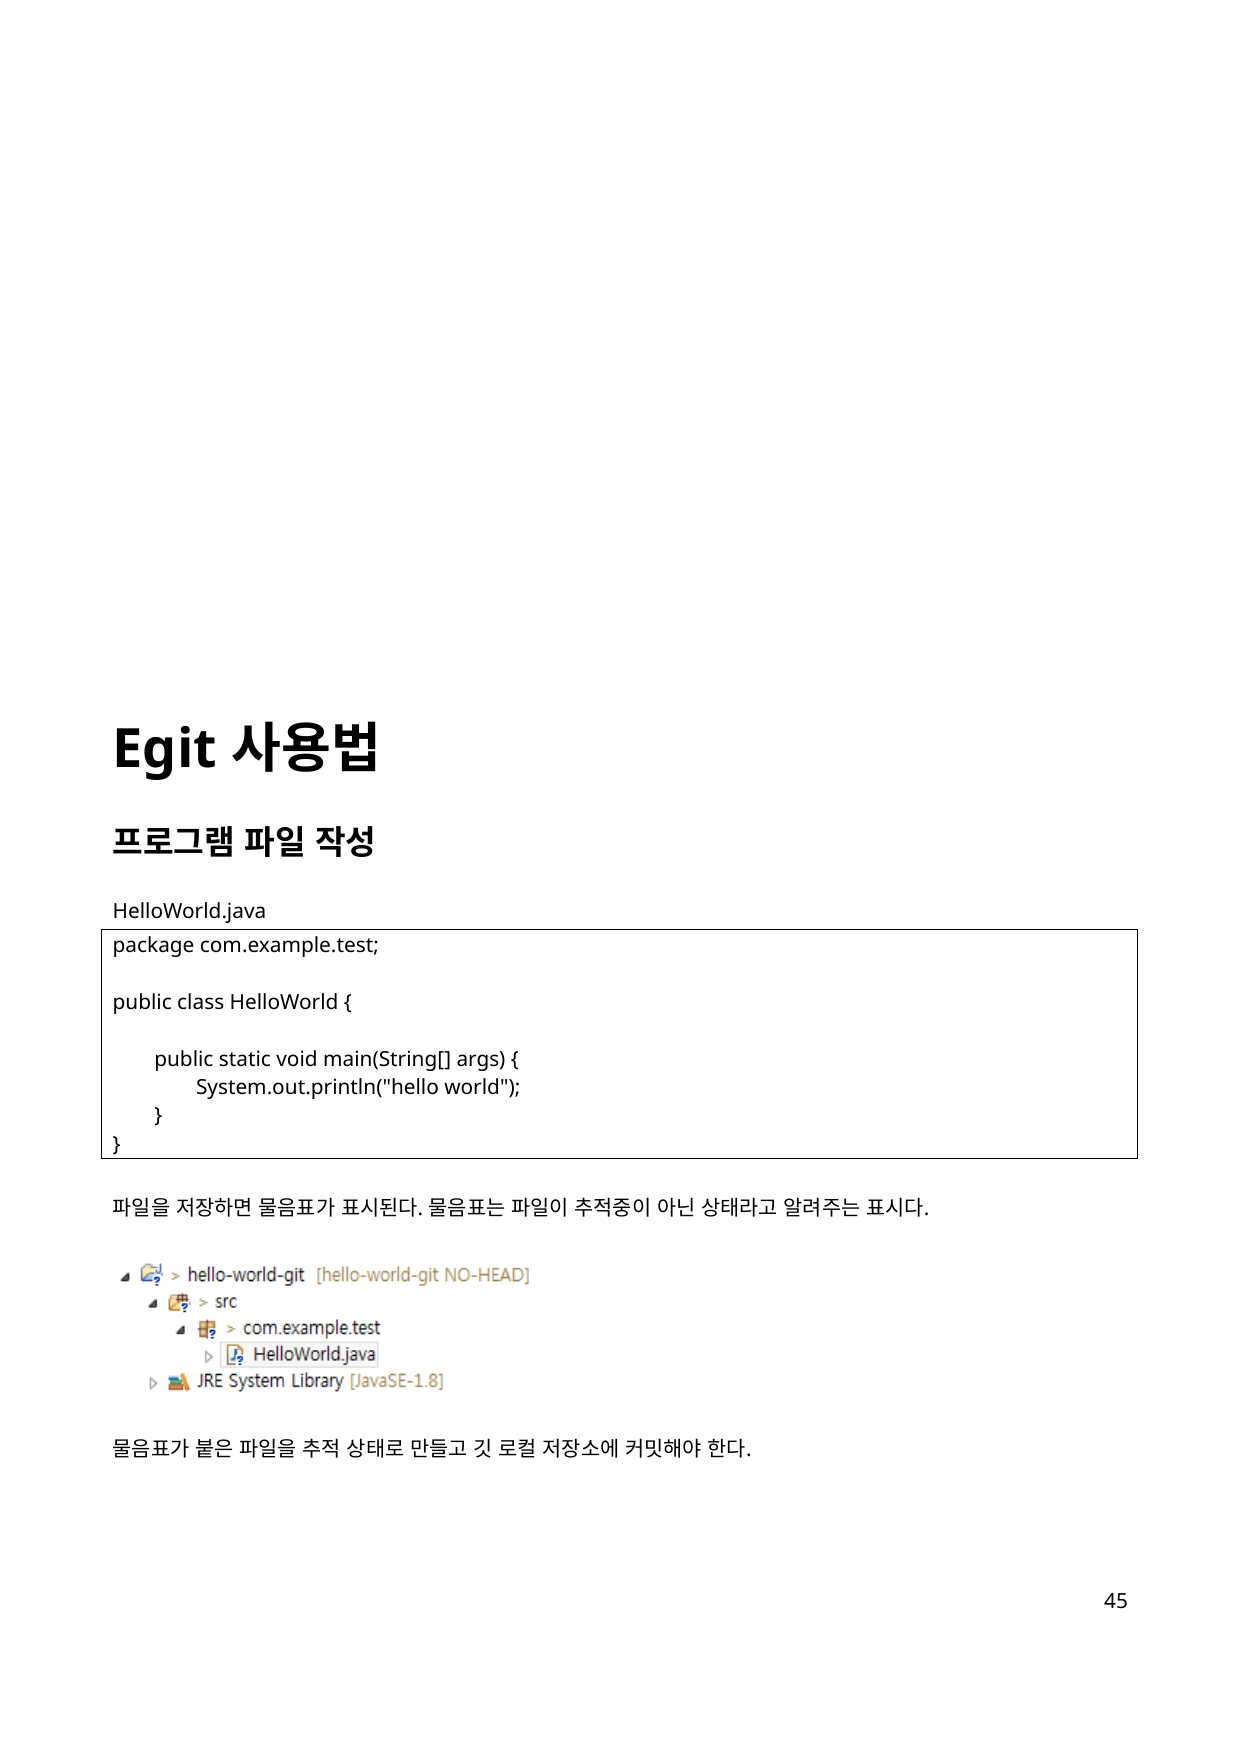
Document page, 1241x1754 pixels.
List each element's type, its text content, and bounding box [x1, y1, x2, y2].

text HelloWorld.java [112, 896, 1128, 925]
subtitle 프로그램 파일 작성 [112, 816, 1128, 864]
picture [112, 1258, 544, 1396]
text 물음표가 붙은 파일을 추적 상태로 만들고 깃 로컬 저장소에 커밋해야 한다. [112, 1432, 1128, 1462]
table_header package com.example.test; public class HelloWorld { public static void main(String[] args) { System.out.println("hello world"); } } [102, 930, 1137, 1157]
text 파일을 저장하면 물음표가 표시된다. 물음표는 파일이 추적중이 아닌 상태라고 알려주는 표시다. [112, 1191, 1128, 1221]
subtitle Egit 사용법 [112, 704, 1128, 783]
